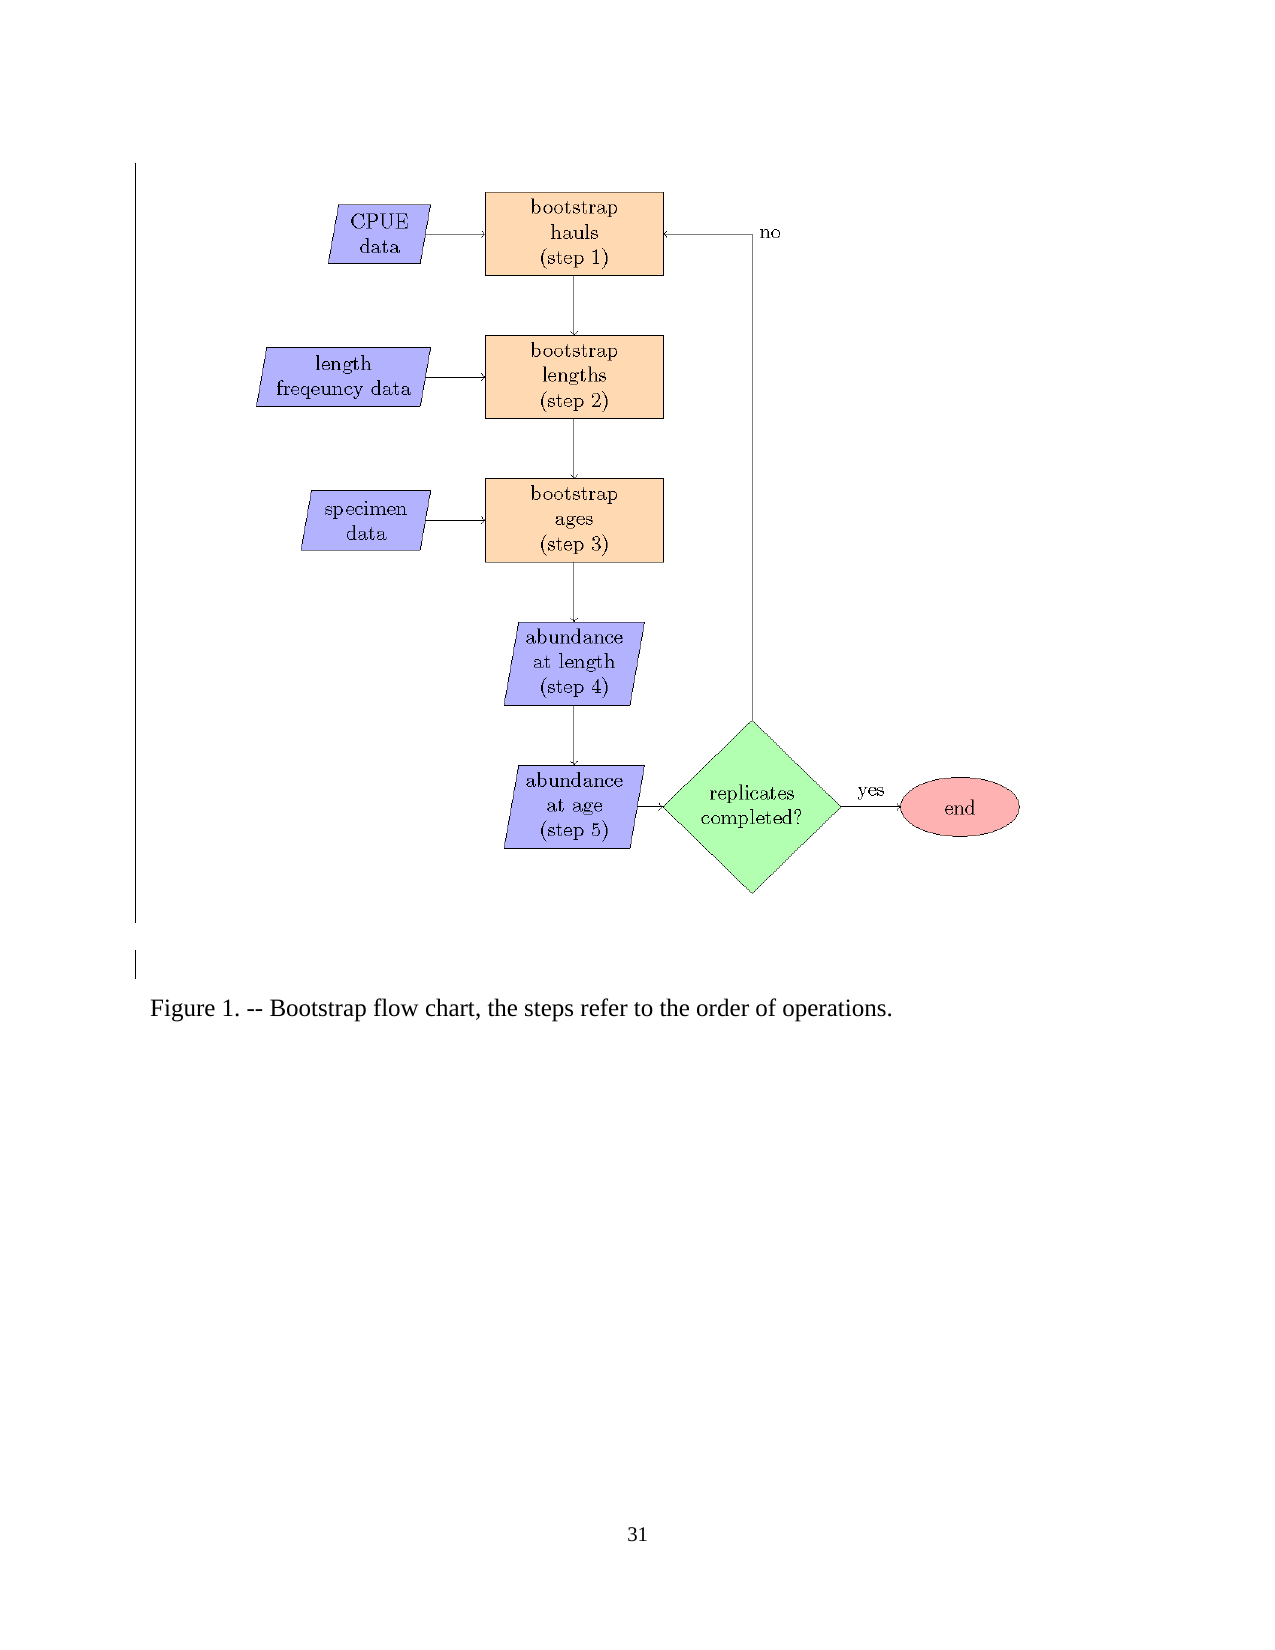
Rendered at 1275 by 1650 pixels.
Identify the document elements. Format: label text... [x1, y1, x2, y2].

text Figure 1. -- Bootstrap flow chart, the steps refer to the order of operations. [150, 993, 1125, 1022]
picture [226, 162, 1049, 923]
